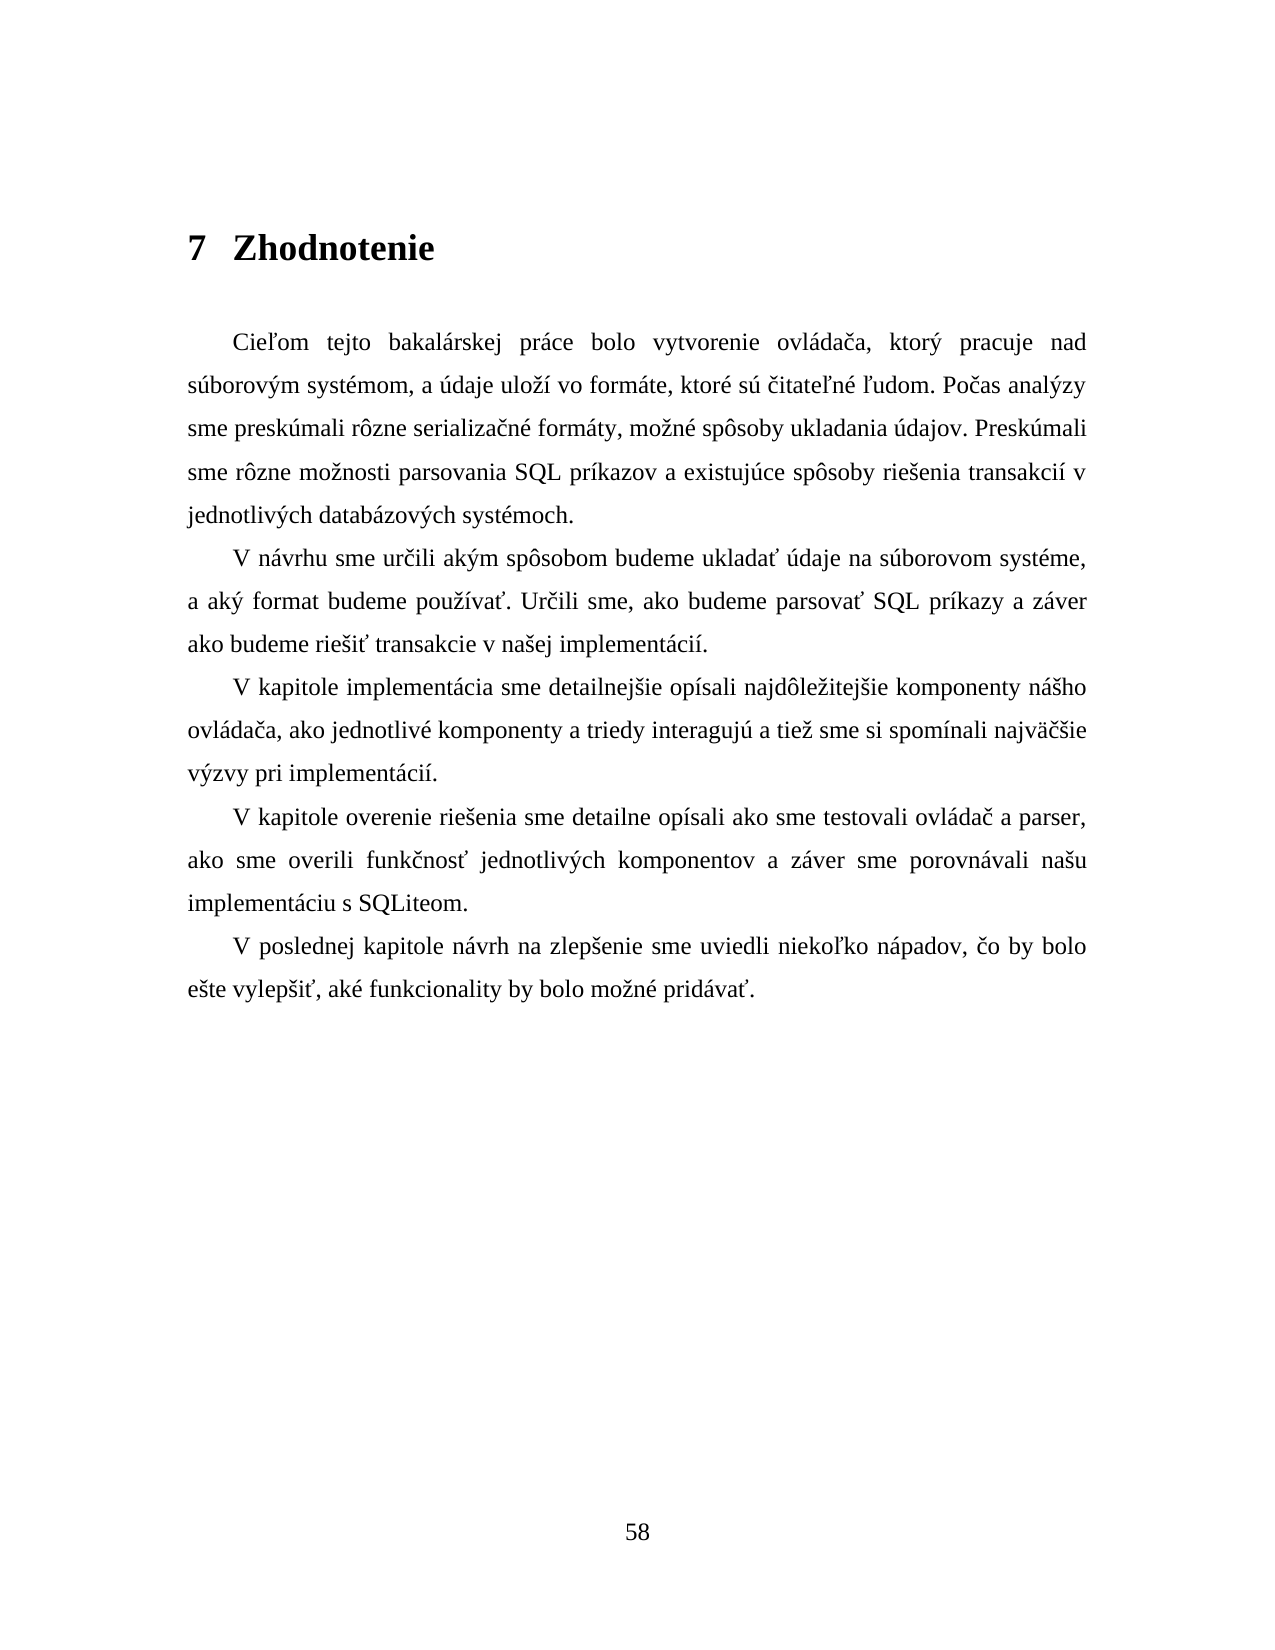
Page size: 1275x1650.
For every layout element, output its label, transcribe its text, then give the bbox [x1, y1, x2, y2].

subtitle Zhodnotenie [187, 225, 1087, 268]
text V kapitole overenie riešenia sme detailne opísali ako sme testovali ovládač a parser, ako sme overili funkčnosť jednotlivých komponentov a záver sme porovnávali našu implementáciu s SQLiteom. [187, 802, 1087, 917]
text V návrhu sme určili akým spôsobom budeme ukladať údaje na súborovom systéme, a aký format budeme používať. Určili sme, ako budeme parsovať SQL príkazy a záver ako budeme riešiť transakcie v našej implementácií. [187, 543, 1087, 658]
text V poslednej kapitole návrh na zlepšenie sme uviedli niekoľko nápadov, čo by bolo ešte vylepšiť, aké funkcionality by bolo možné pridávať. [187, 931, 1087, 1003]
text V kapitole implementácia sme detailnejšie opísali najdôležitejšie komponenty nášho ovládača, ako jednotlivé komponenty a triedy interagujú a tiež sme si spomínali najväčšie výzvy pri implementácií. [187, 672, 1087, 787]
text Cieľom tejto bakalárskej práce bolo vytvorenie ovládača, ktorý pracuje nad súborovým systémom, a údaje uloží vo formáte, ktoré sú čitateľné ľudom. Počas analýzy sme preskúmali rôzne serializačné formáty, možné spôsoby ukladania údajov. Preskúmali sme rôzne možnosti parsovania SQL príkazov a existujúce spôsoby riešenia transakcií v jednotlivých databázových systémoch. [187, 327, 1087, 528]
